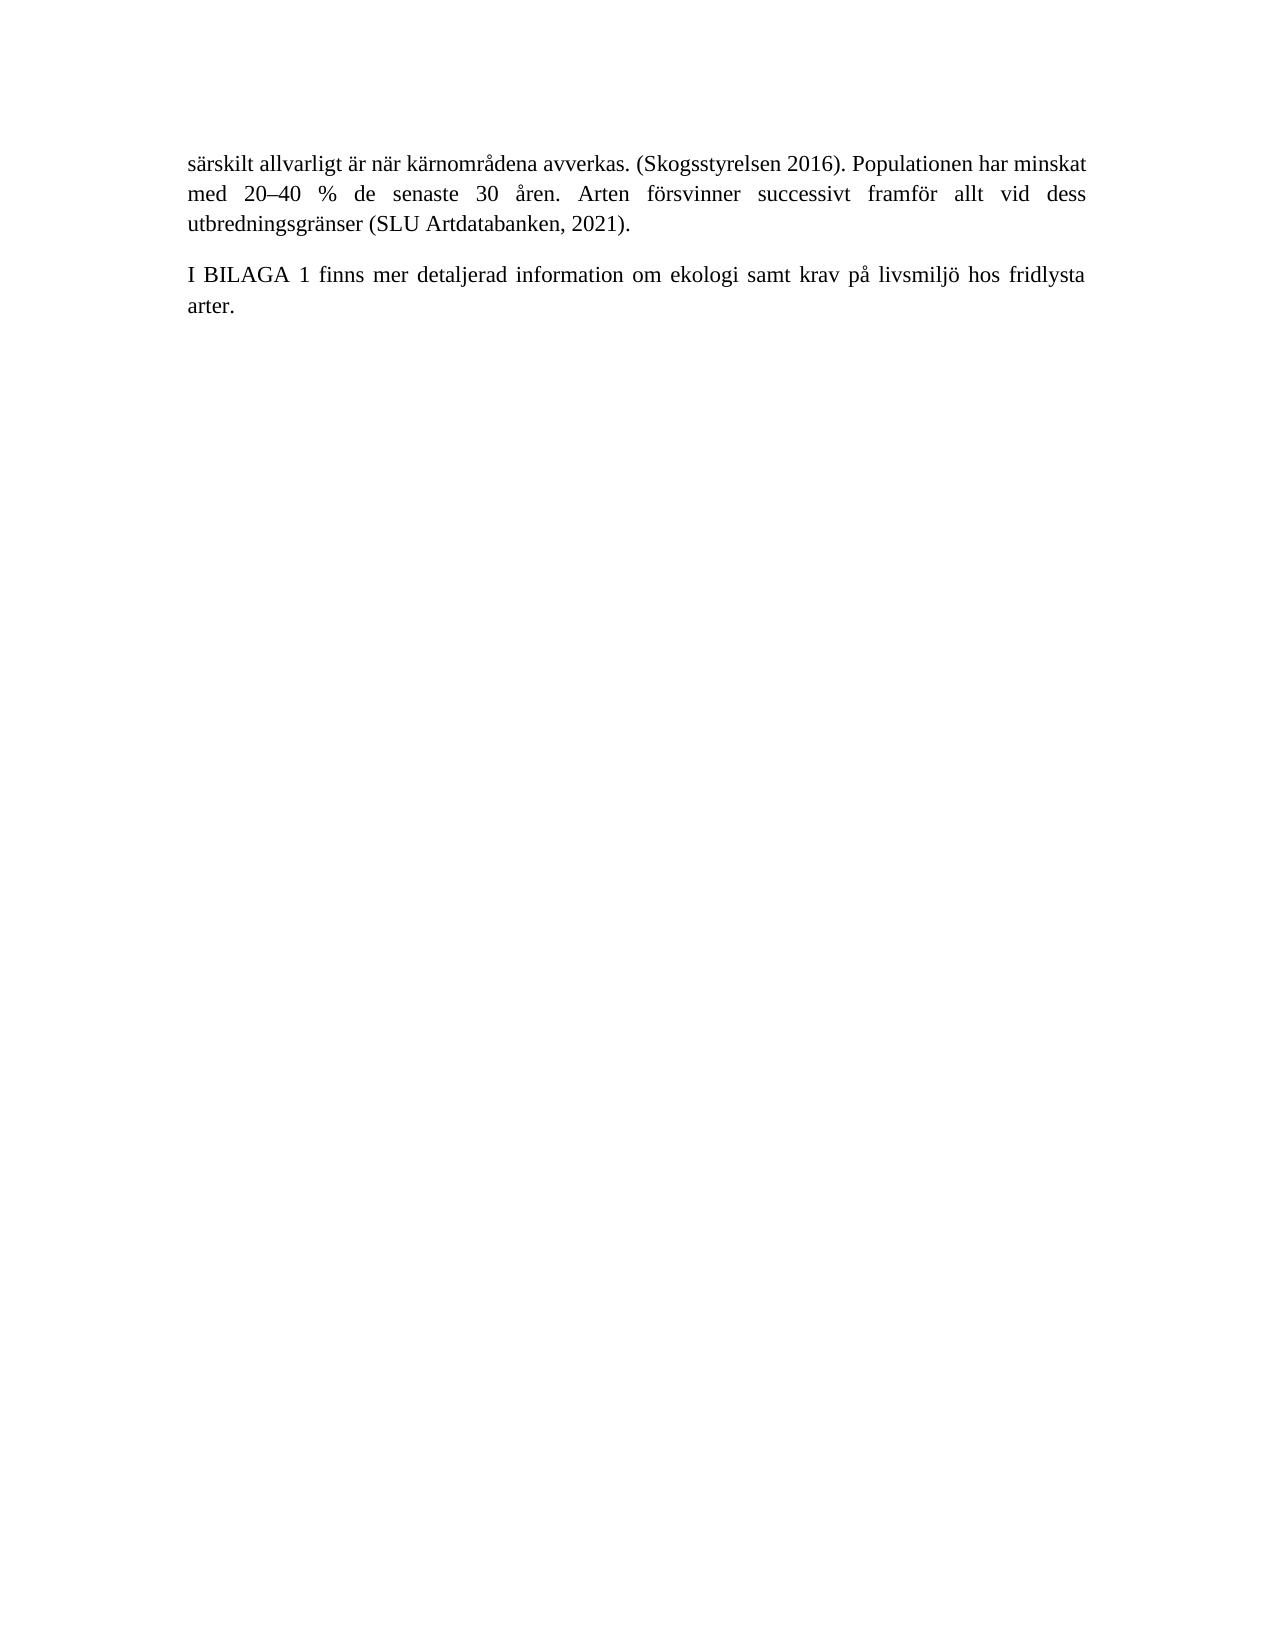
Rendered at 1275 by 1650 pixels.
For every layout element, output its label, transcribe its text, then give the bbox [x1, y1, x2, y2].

text I BILAGA 1 finns mer detaljerad information om ekologi samt krav på livsmiljö hos fridlysta arter. [187, 261, 1087, 318]
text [187, 150, 1087, 237]
